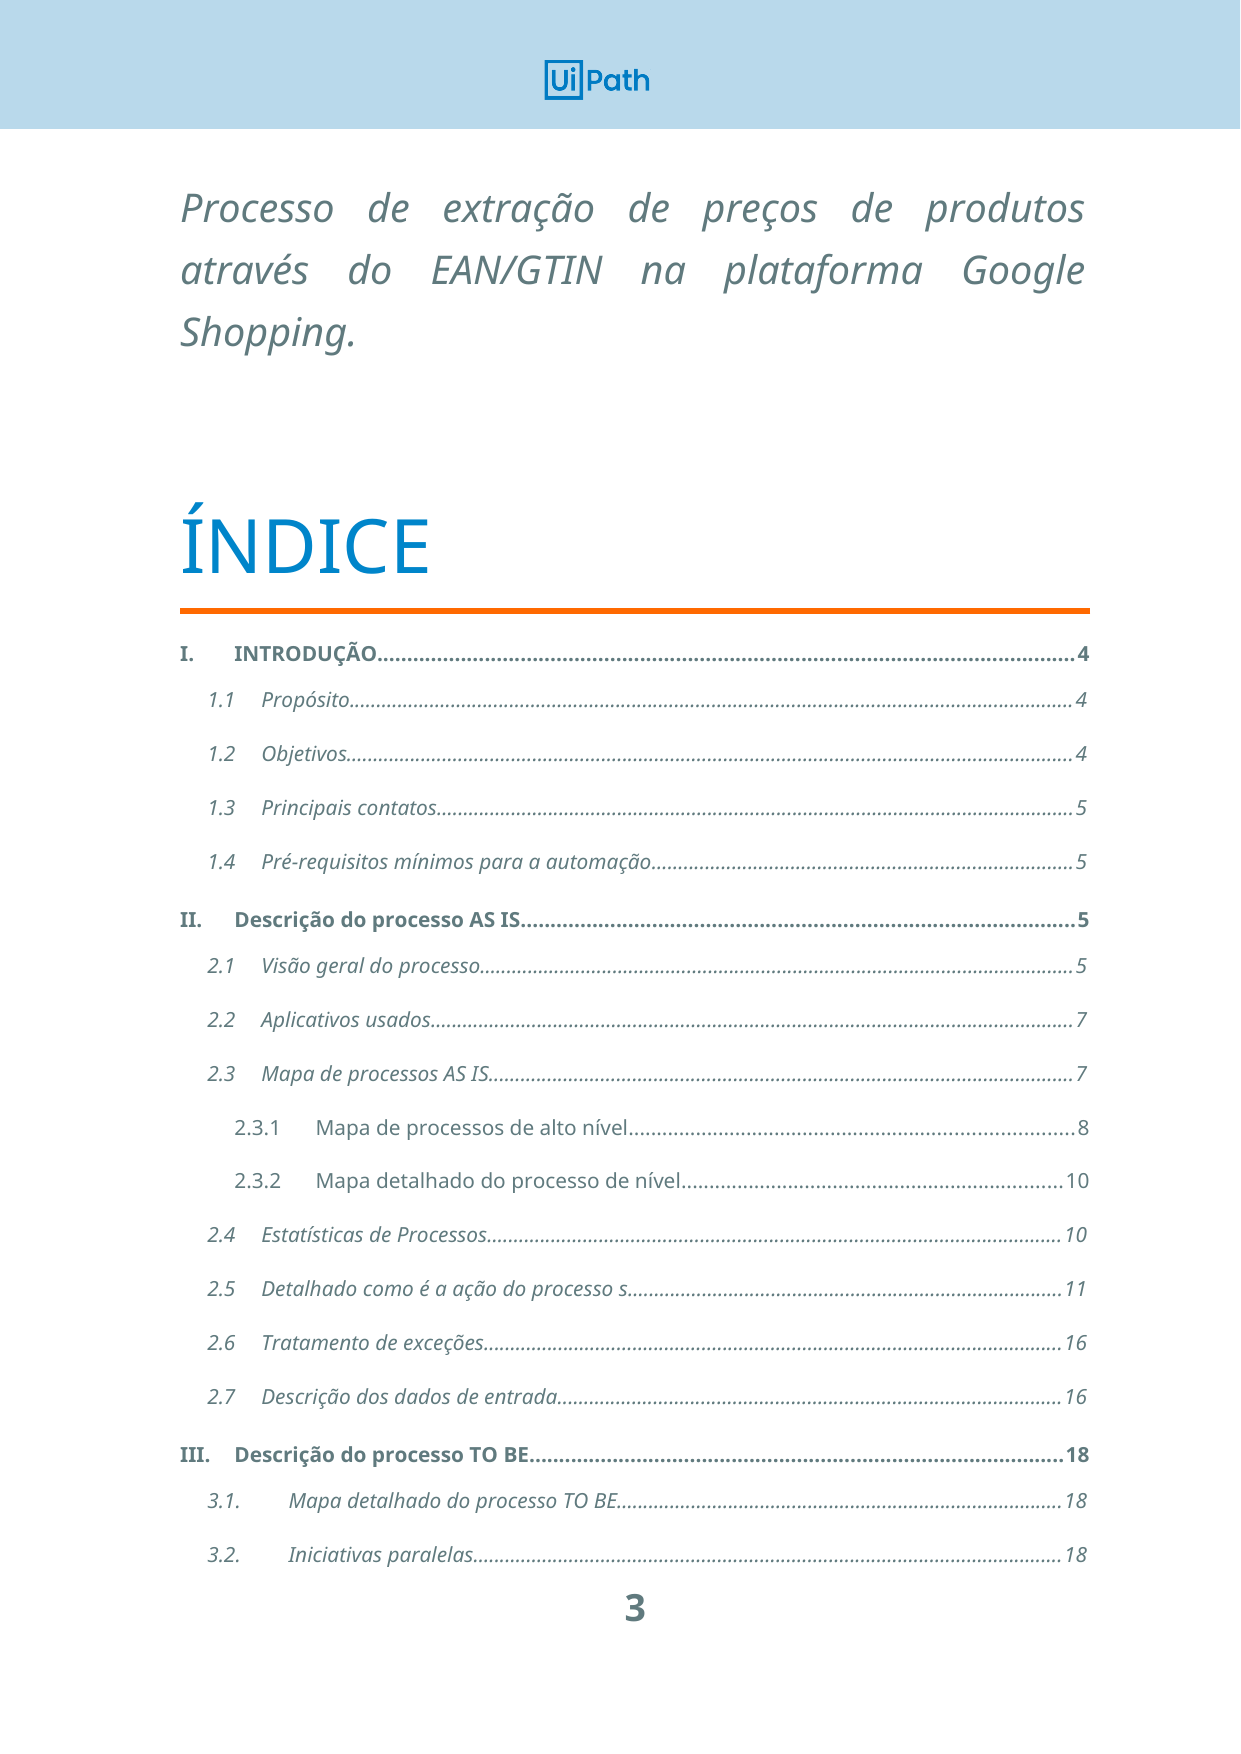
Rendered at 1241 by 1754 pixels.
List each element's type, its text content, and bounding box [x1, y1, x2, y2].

subtitle Processo de extração de preços de produtos através do EAN/GTIN na plataforma Google Shopping. [180, 180, 1090, 358]
picture [544, 60, 651, 100]
